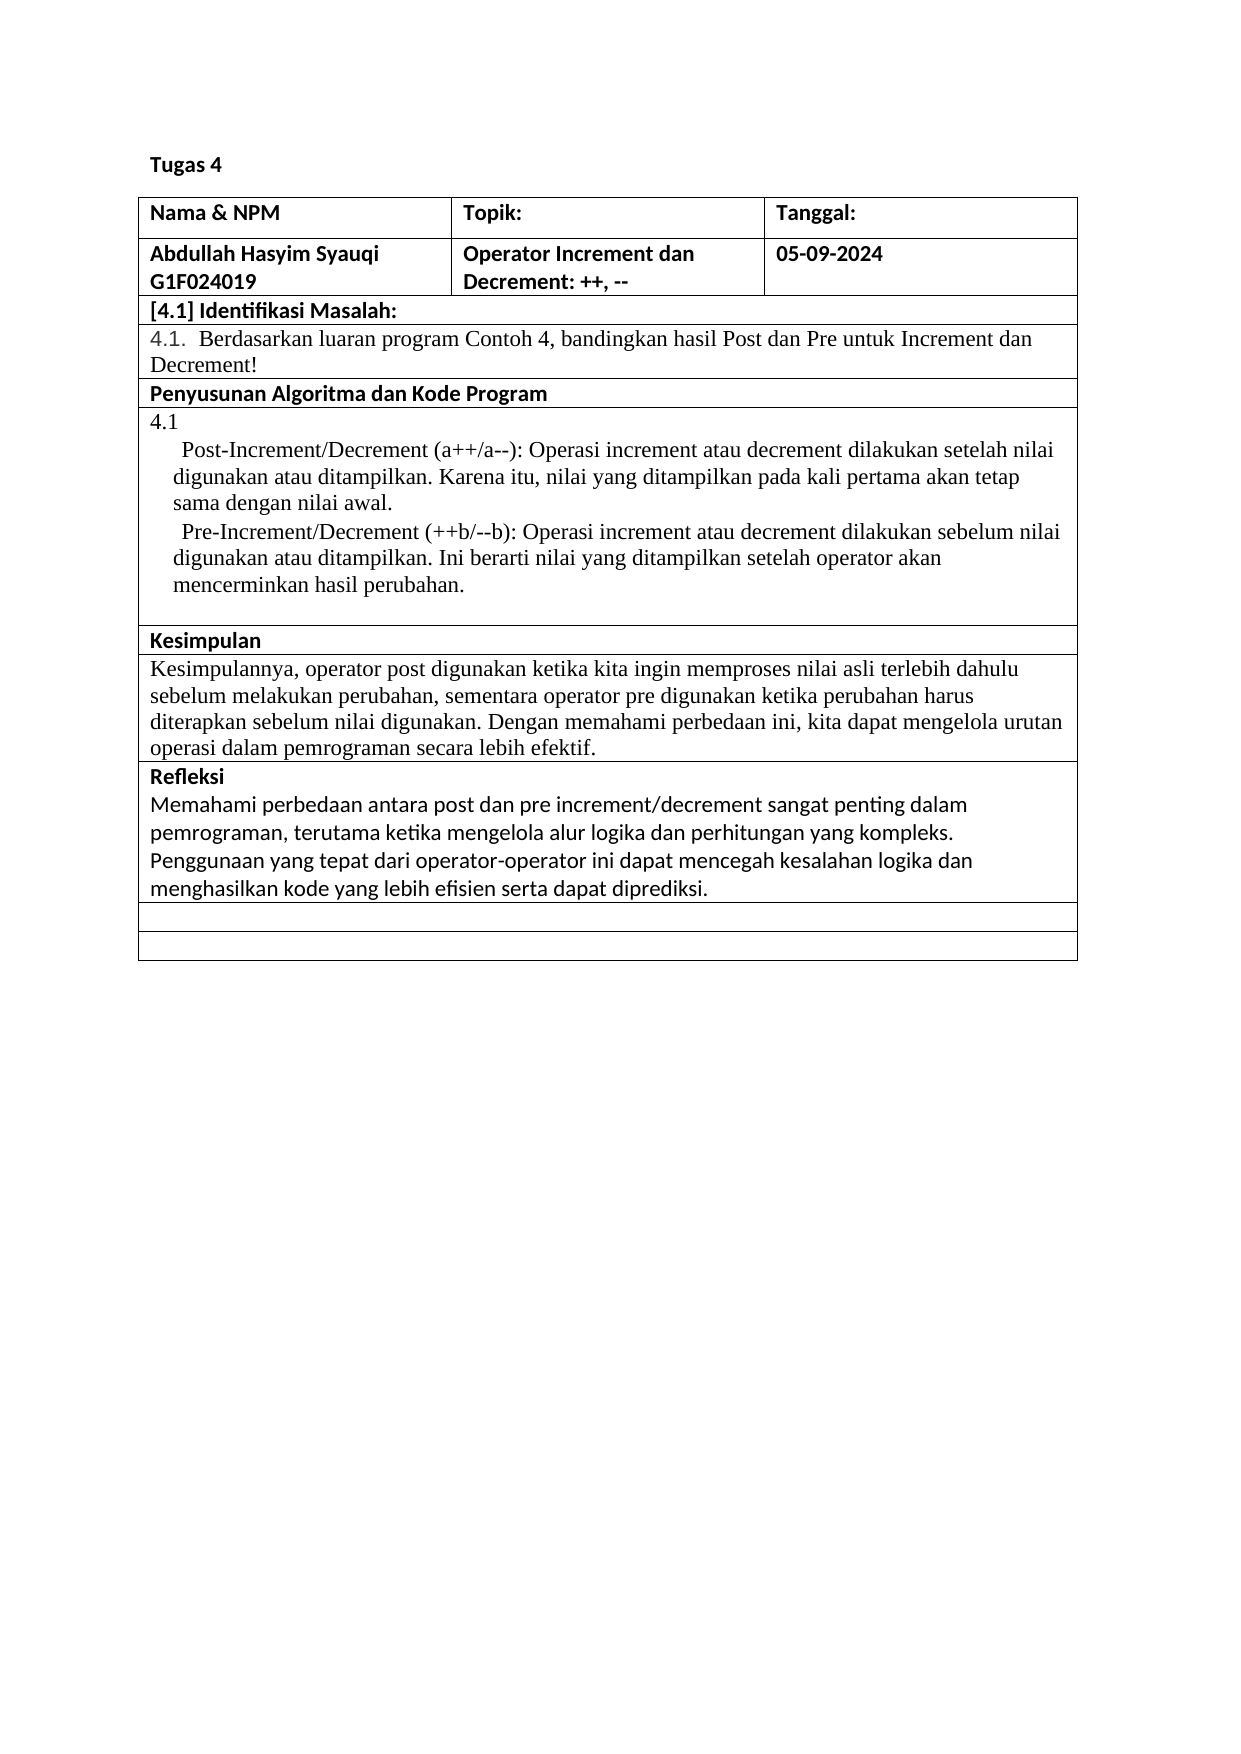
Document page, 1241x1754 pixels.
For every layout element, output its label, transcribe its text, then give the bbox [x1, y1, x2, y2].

text Tugas 4 [150, 150, 1090, 178]
table_header Topik: [452, 198, 764, 238]
table_cell Abdullah Hasyim Syauqi G1F024019 [139, 239, 451, 295]
table_cell 4.1  Post-Increment/Decrement (a++/a--): Operasi increment atau decrement dilakukan setelah nilai digunakan atau ditampilkan. Karena itu, nilai yang ditampilkan pada kali pertama akan tetap sama dengan nilai awal.  Pre-Increment/Decrement (++b/--b): Operasi increment atau decrement dilakukan sebelum nilai digunakan atau ditampilkan. Ini berarti nilai yang ditampilkan setelah operator akan mencerminkan hasil perubahan. [139, 408, 1077, 625]
table_cell Refleksi Memahami perbedaan antara post dan pre increment/decrement sangat penting dalam pemrograman, terutama ketika mengelola alur logika dan perhitungan yang kompleks. Penggunaan yang tepat dari operator-operator ini dapat mencegah kesalahan logika dan menghasilkan kode yang lebih efisien serta dapat diprediksi. [139, 762, 1077, 902]
table_cell Operator Increment dan Decrement: ++, -- [452, 239, 764, 295]
table_cell Penyusunan Algoritma dan Kode Program [139, 379, 1077, 407]
table_cell [139, 932, 1077, 960]
table_header Tanggal: [765, 198, 1077, 238]
table_cell Kesimpulannya, operator post digunakan ketika kita ingin memproses nilai asli terlebih dahulu sebelum melakukan perubahan, sementara operator pre digunakan ketika perubahan harus diterapkan sebelum nilai digunakan. Dengan memahami perbedaan ini, kita dapat mengelola urutan operasi dalam pemrograman secara lebih efektif. [139, 655, 1077, 761]
table_cell [139, 903, 1077, 931]
table_cell Kesimpulan [139, 626, 1077, 654]
table_cell 4.1. Berdasarkan luaran program Contoh 4, bandingkan hasil Post dan Pre untuk Increment dan Decrement! [139, 325, 1077, 378]
table_header Nama & NPM [139, 198, 451, 238]
table_cell 05-09-2024 [765, 239, 1077, 295]
table_cell [4.1] Identifikasi Masalah: [139, 296, 1077, 324]
